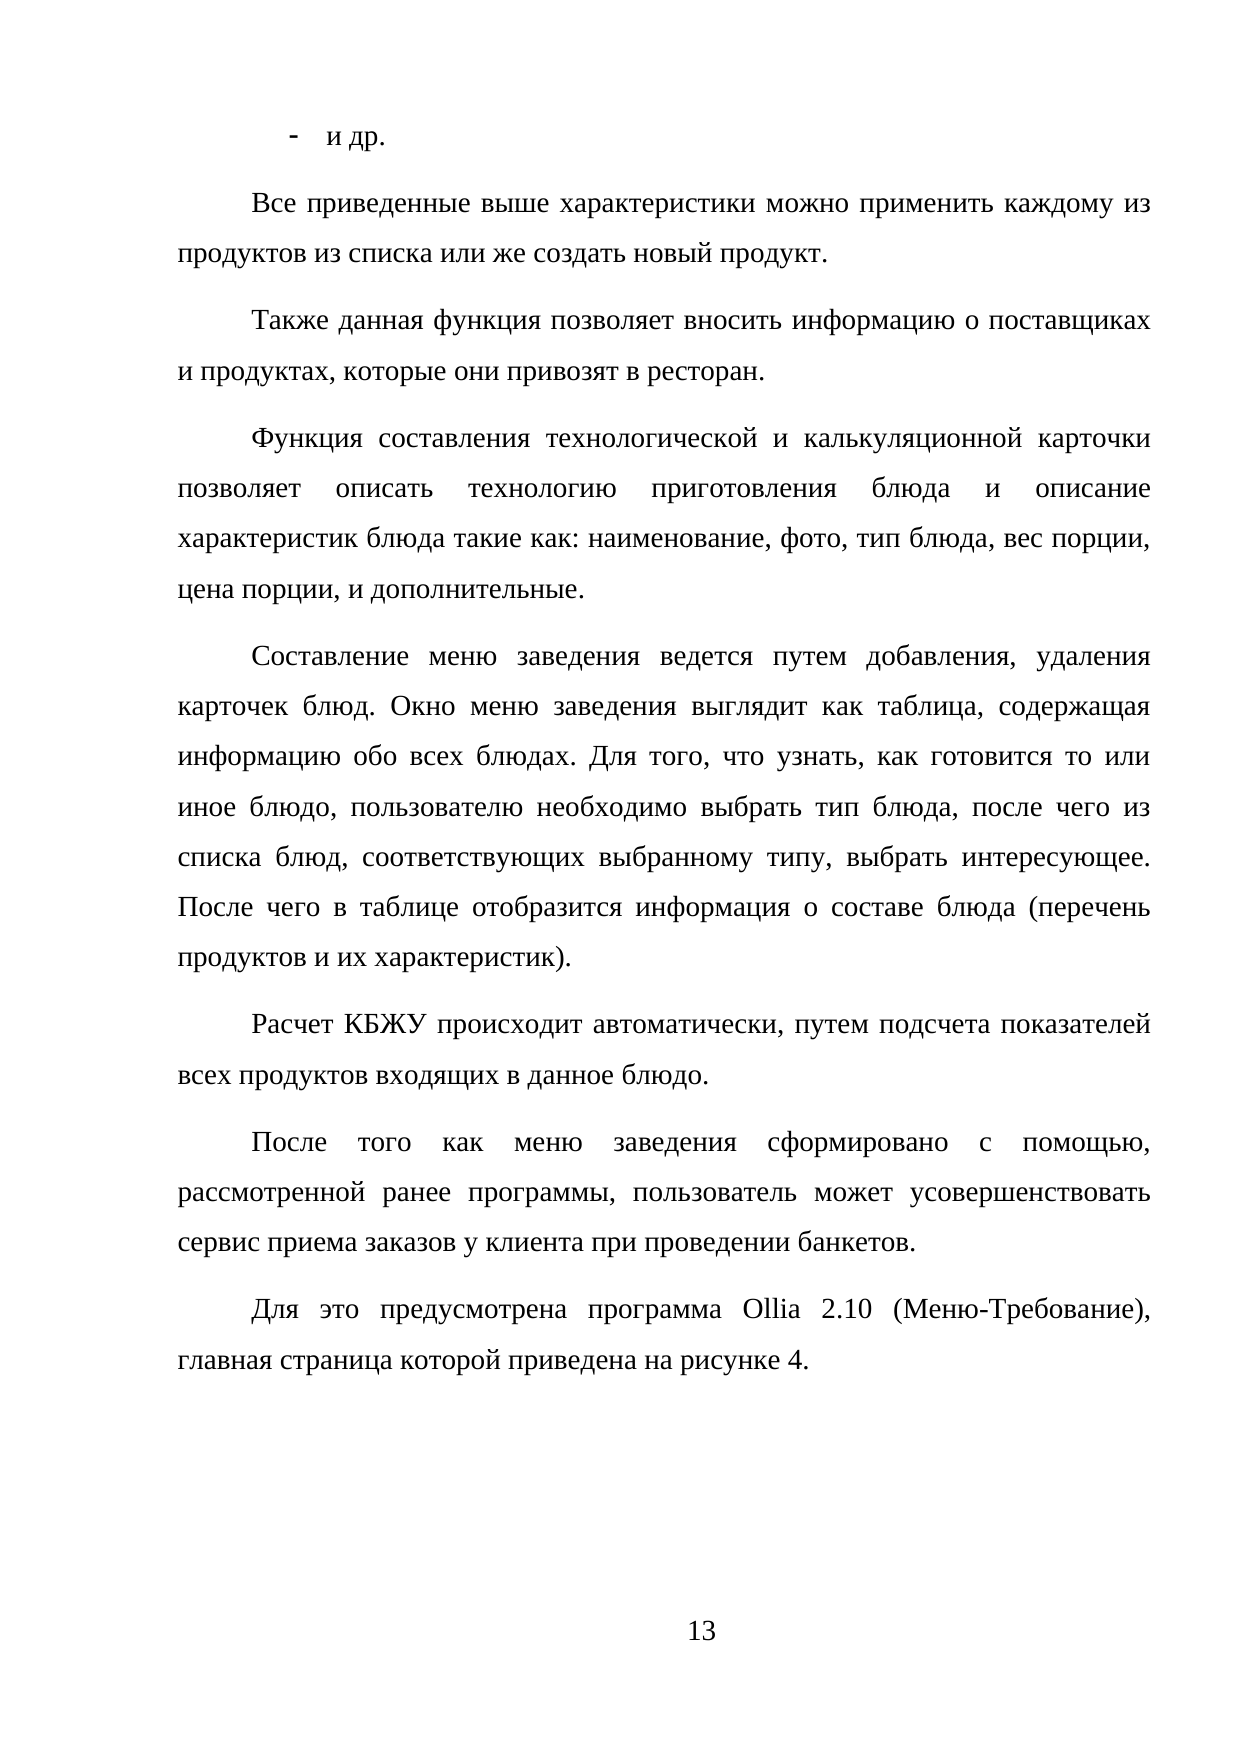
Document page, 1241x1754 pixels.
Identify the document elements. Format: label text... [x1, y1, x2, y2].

text Функция составления технологической и калькуляционной карточки позволяет описать технологию приготовления блюда и описание характеристик блюда такие как: наименование, фото, тип блюда, вес порции, цена порции, и дополнительные. [177, 420, 1152, 604]
text После того как меню заведения сформировано с помощью, рассмотренной ранее программы, пользователь может усовершенствовать сервис приема заказов у клиента при проведении банкетов. [177, 1124, 1152, 1258]
text Составление меню заведения ведется путем добавления, удаления карточек блюд. Окно меню заведения выглядит как таблица, содержащая информацию обо всех блюдах. Для того, что узнать, как готовится то или иное блюдо, пользователю необходимо выбрать тип блюда, после чего из списка блюд, соответствующих выбранному типу, выбрать интересующее. После чего в таблице отобразится информация о составе блюда (перечень продуктов и их характеристик). [177, 638, 1152, 973]
text Для это предусмотрена программа Ollia 2.10 (Меню-Требование), главная страница которой приведена на рисунке 4. [177, 1291, 1152, 1375]
text Расчет КБЖУ происходит автоматически, путем подсчета показателей всех продуктов входящих в данное блюдо. [177, 1007, 1152, 1090]
text Все приведенные выше характеристики можно применить каждому из продуктов из списка или же создать новый продукт. [177, 185, 1152, 269]
text Также данная функция позволяет вносить информацию о поставщиках и продуктах, которые они привозят в ресторан. [177, 302, 1152, 386]
list и др. [288, 118, 1152, 152]
